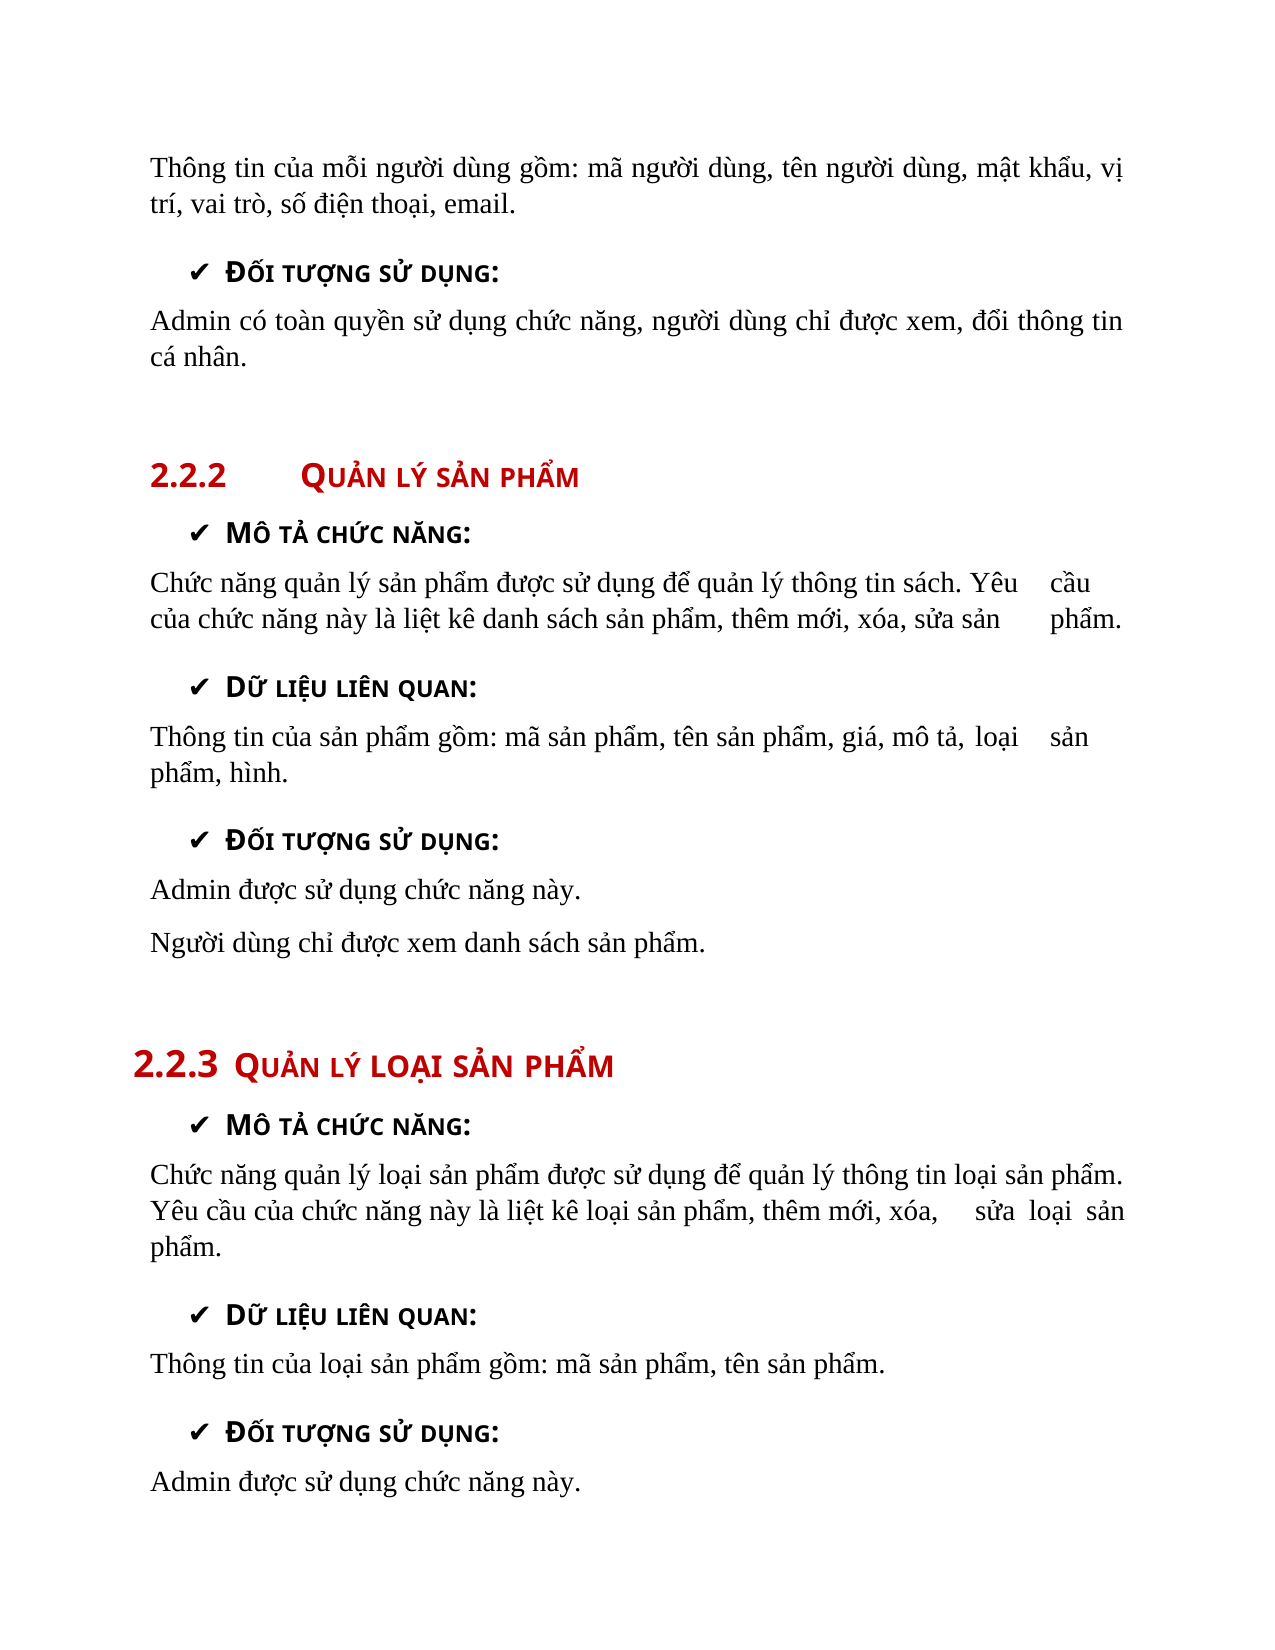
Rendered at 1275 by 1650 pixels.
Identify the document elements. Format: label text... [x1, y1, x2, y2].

list Mô tả chức năng: [187, 501, 1125, 561]
text Thông tin của loại sản phẩm gồm: mã sản phẩm, tên sản phẩm. [150, 1346, 1125, 1380]
text Người dùng chỉ được xem danh sách sản phẩm. [150, 925, 1125, 958]
text Thông tin của mỗi người dùng gồm: mã người dùng, tên người dùng, mật khẩu, vị trí, vai trò, số điện thoại, email. [150, 150, 1125, 220]
subtitle Quản lý loại sản phẩm [133, 1037, 1125, 1088]
text Chức năng quản lý sản phẩm được sử dụng để quản lý thông tin sách. Yêu cầu của chức năng này là liệt kê danh sách sản phẩm, thêm mới, xóa, sửa sản phẩm. [150, 565, 1125, 635]
list Đối tượng sử dụng: [187, 239, 1125, 299]
text Thông tin của sản phẩm gồm: mã sản phẩm, tên sản phẩm, giá, mô tả, loại sản phẩm, hình. [150, 719, 1125, 788]
list Mô tả chức năng: [187, 1092, 1125, 1152]
list Dữ liệu liên quan: [187, 1282, 1125, 1342]
list Dữ liệu liên quan: [187, 654, 1125, 714]
text Admin được sử dụng chức năng này. [150, 872, 1125, 906]
text Chức năng quản lý loại sản phẩm được sử dụng để quản lý thông tin loại sản phẩm. Yêu cầu của chức năng này là liệt kê loại sản phẩm, thêm mới, xóa, sửa loại sản phẩm. [150, 1157, 1125, 1263]
list Đối tượng sử dụng: [187, 1399, 1125, 1459]
text Admin có toàn quyền sử dụng chức năng, người dùng chỉ được xem, đổi thông tin cá nhân. [150, 303, 1125, 373]
subtitle Quản lý sản phẩm [150, 452, 1125, 497]
text Admin được sử dụng chức năng này. [150, 1464, 1125, 1497]
list Đối tượng sử dụng: [187, 808, 1125, 867]
